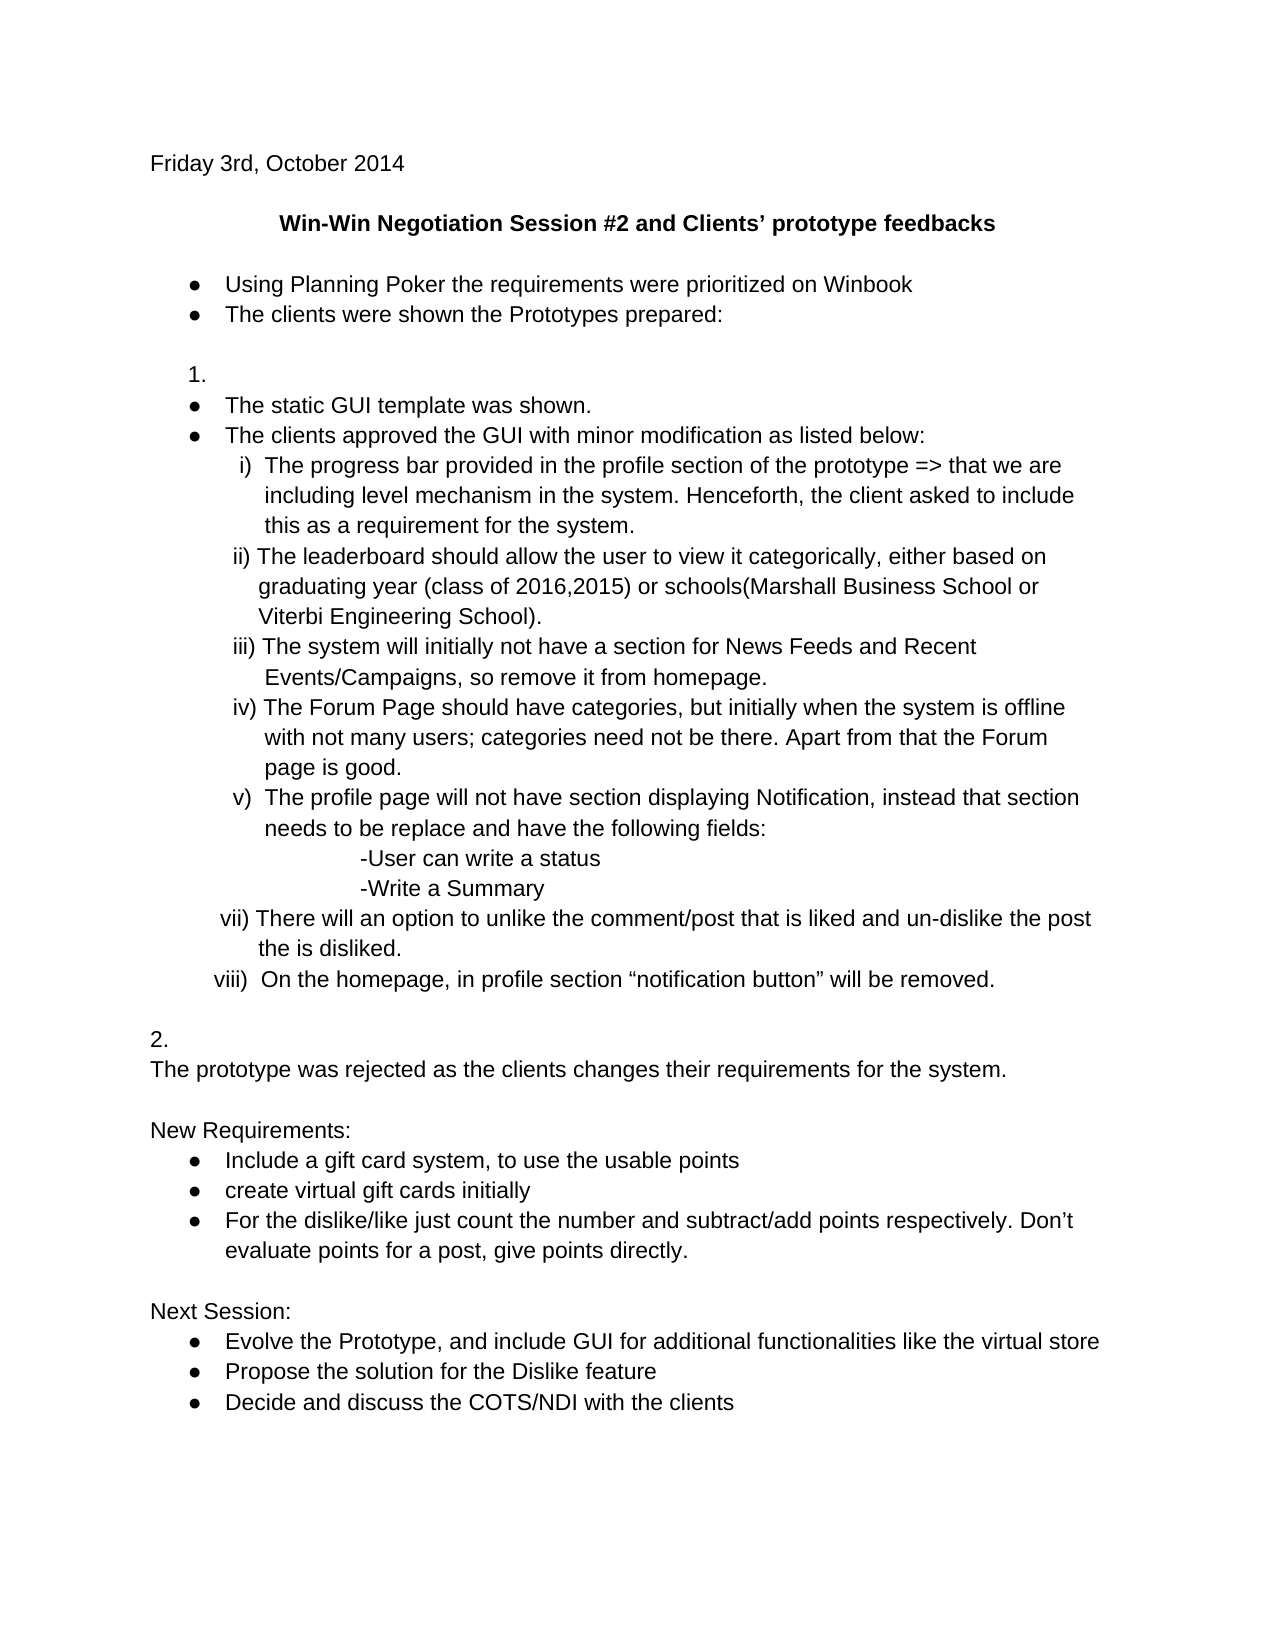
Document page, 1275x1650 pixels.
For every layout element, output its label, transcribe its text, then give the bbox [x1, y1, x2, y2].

text Events/Campaigns, so remove it from homepage. [150, 663, 1125, 690]
list create virtual gift cards initially [188, 1177, 1125, 1203]
list Using Planning Poker the requirements were prioritized on Winbook [188, 271, 1125, 297]
list Propose the solution for the Dislike feature [188, 1358, 1125, 1385]
text viii) On the homepage, in profile section “notification button” will be removed. [150, 966, 1125, 992]
text Next Session: [150, 1298, 1125, 1324]
text vii) There will an option to unlike the comment/post that is liked and un-dislike the post [150, 905, 1125, 932]
list For the dislike/like just count the number and subtract/add points respectively. Don’t evaluate points for a post, give points directly. [188, 1207, 1125, 1264]
text with not many users; categories need not be there. Apart from that the Forum [150, 724, 1125, 750]
text page is good. [150, 754, 1125, 781]
text v) The profile page will not have section displaying Notification, instead that section [150, 784, 1125, 811]
text -Write a Summary [150, 875, 1125, 901]
text including level mechanism in the system. Henceforth, the client asked to include [150, 482, 1125, 509]
text graduating year (class of 2016,2015) or schools(Marshall Business School or [150, 573, 1125, 599]
list The static GUI template was shown. [188, 392, 1125, 418]
text iv) The Forum Page should have categories, but initially when the system is offline [150, 694, 1125, 720]
text New Requirements: [150, 1117, 1125, 1143]
text The prototype was rejected as the clients changes their requirements for the system. [150, 1056, 1125, 1083]
list The clients were shown the Prototypes prepared: [188, 301, 1125, 327]
list Include a gift card system, to use the usable points [188, 1147, 1125, 1173]
list Decide and discuss the COTS/NDI with the clients [188, 1388, 1125, 1415]
text needs to be replace and have the following fields: [150, 814, 1125, 841]
text the is disliked. [150, 935, 1125, 962]
text Viterbi Engineering School). [150, 603, 1125, 629]
list Evolve the Prototype, and include GUI for additional functionalities like the virtual store [188, 1328, 1125, 1354]
text Friday 3rd, October 2014 [150, 150, 1125, 176]
text iii) The system will initially not have a section for News Feeds and Recent [150, 633, 1125, 660]
text i) The progress bar provided in the profile section of the prototype => that we are [150, 452, 1125, 478]
text ii) The leaderboard should allow the user to view it categorically, either based on [150, 543, 1125, 569]
text 2. [150, 1026, 1125, 1052]
text Win-Win Negotiation Session #2 and Clients’ prototype feedbacks [150, 210, 1125, 237]
list The clients approved the GUI with minor modification as listed below: [188, 422, 1125, 448]
text -User can write a status [150, 845, 1125, 871]
text this as a requirement for the system. [150, 512, 1125, 539]
